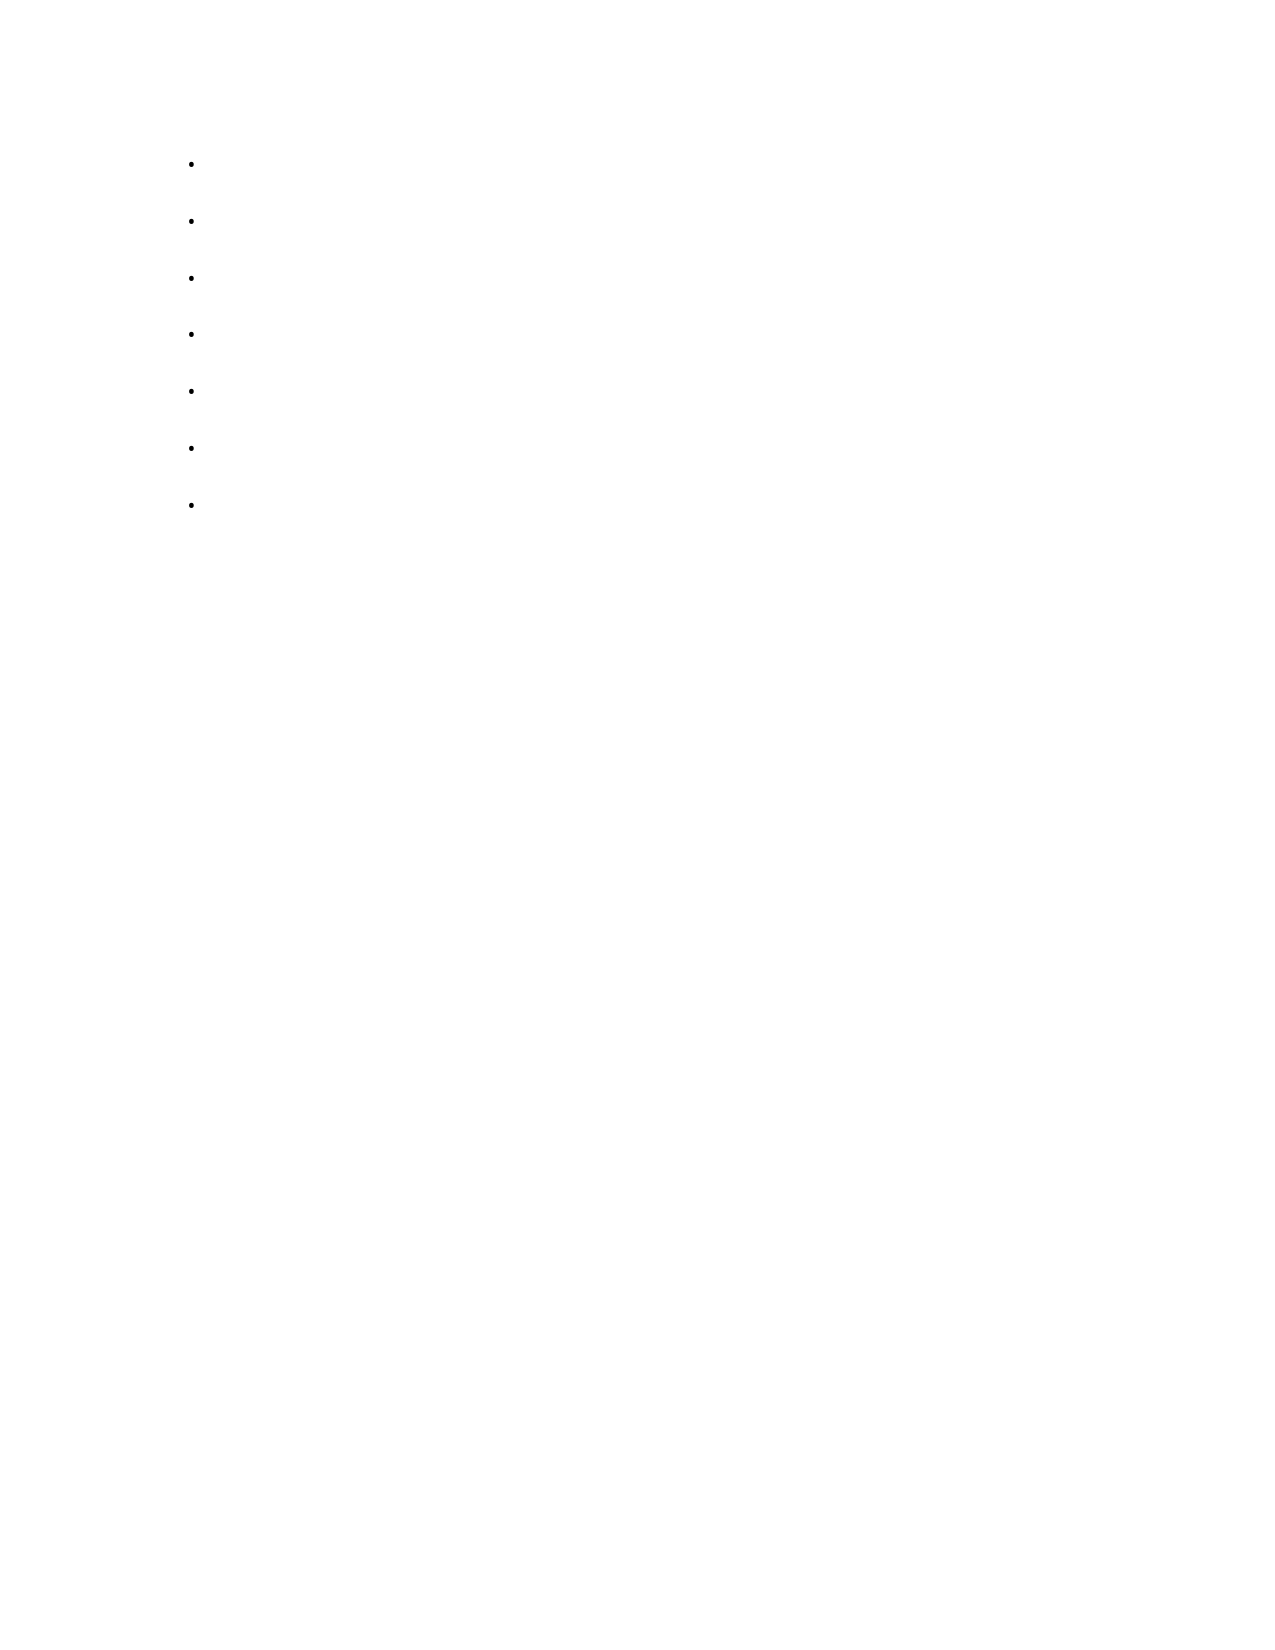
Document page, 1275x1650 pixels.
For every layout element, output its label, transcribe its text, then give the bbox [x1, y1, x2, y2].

text • [187, 434, 1087, 463]
text • [187, 264, 1087, 292]
text • [187, 377, 1087, 406]
text • [187, 150, 1087, 178]
text • [187, 491, 1087, 520]
text • [187, 321, 1087, 349]
text • [187, 207, 1087, 235]
